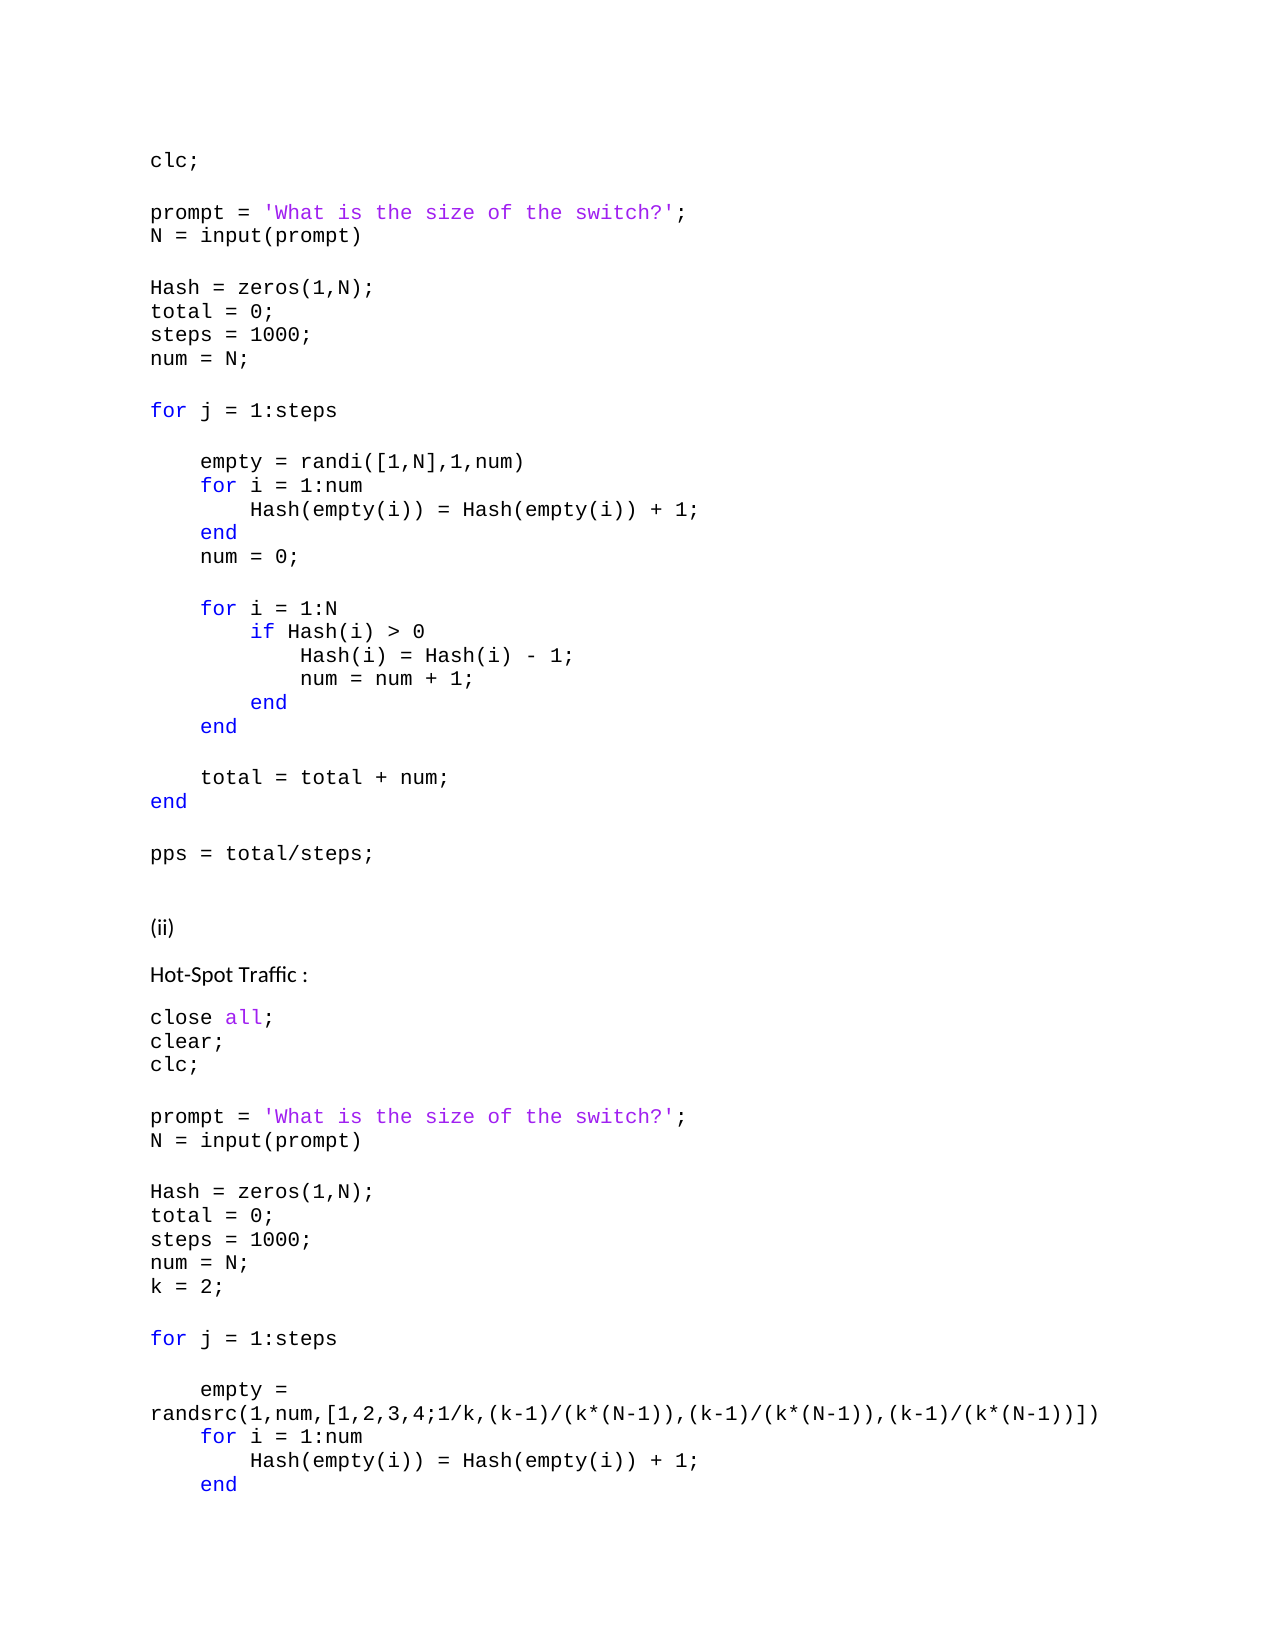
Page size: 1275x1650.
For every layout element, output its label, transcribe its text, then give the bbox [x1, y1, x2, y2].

text for j = 1:steps [150, 1327, 1125, 1351]
text Hash = zeros(1,N); [150, 1181, 1125, 1205]
text Hash(empty(i)) = Hash(empty(i)) + 1; [150, 1450, 1125, 1474]
text k = 2; [150, 1276, 1125, 1299]
text end [150, 522, 1125, 546]
text clc; [150, 150, 1125, 174]
text num = N; [150, 348, 1125, 372]
text end [150, 791, 1125, 815]
text steps = 1000; [150, 324, 1125, 348]
text Hot-Spot Traffic : [150, 960, 1125, 988]
text end [150, 1474, 1125, 1497]
text for i = 1:num [150, 475, 1125, 498]
text steps = 1000; [150, 1228, 1125, 1252]
text total = 0; [150, 1205, 1125, 1228]
text empty = randsrc(1,num,[1,2,3,4;1/k,(k-1)/(k*(N-1)),(k-1)/(k*(N-1)),(k-1)/(k*(N-1))]) [150, 1379, 1125, 1426]
text if Hash(i) > 0 [150, 621, 1125, 645]
text total = total + num; [150, 767, 1125, 791]
text (ii) [150, 913, 1125, 941]
text clear; [150, 1031, 1125, 1054]
text for i = 1:num [150, 1426, 1125, 1450]
text end [150, 692, 1125, 716]
text N = input(prompt) [150, 225, 1125, 249]
text for j = 1:steps [150, 399, 1125, 423]
text Hash = zeros(1,N); [150, 277, 1125, 301]
text for i = 1:N [150, 597, 1125, 621]
text prompt = 'What is the size of the switch?'; [150, 1106, 1125, 1129]
text num = num + 1; [150, 668, 1125, 692]
text close all; [150, 1007, 1125, 1031]
text num = N; [150, 1252, 1125, 1276]
text Hash(empty(i)) = Hash(empty(i)) + 1; [150, 498, 1125, 522]
text end [150, 716, 1125, 739]
text num = 0; [150, 546, 1125, 569]
text N = input(prompt) [150, 1129, 1125, 1153]
text pps = total/steps; [150, 843, 1125, 866]
text prompt = 'What is the size of the switch?'; [150, 202, 1125, 225]
text Hash(i) = Hash(i) - 1; [150, 645, 1125, 668]
text clc; [150, 1054, 1125, 1078]
text total = 0; [150, 301, 1125, 324]
text empty = randi([1,N],1,num) [150, 451, 1125, 475]
